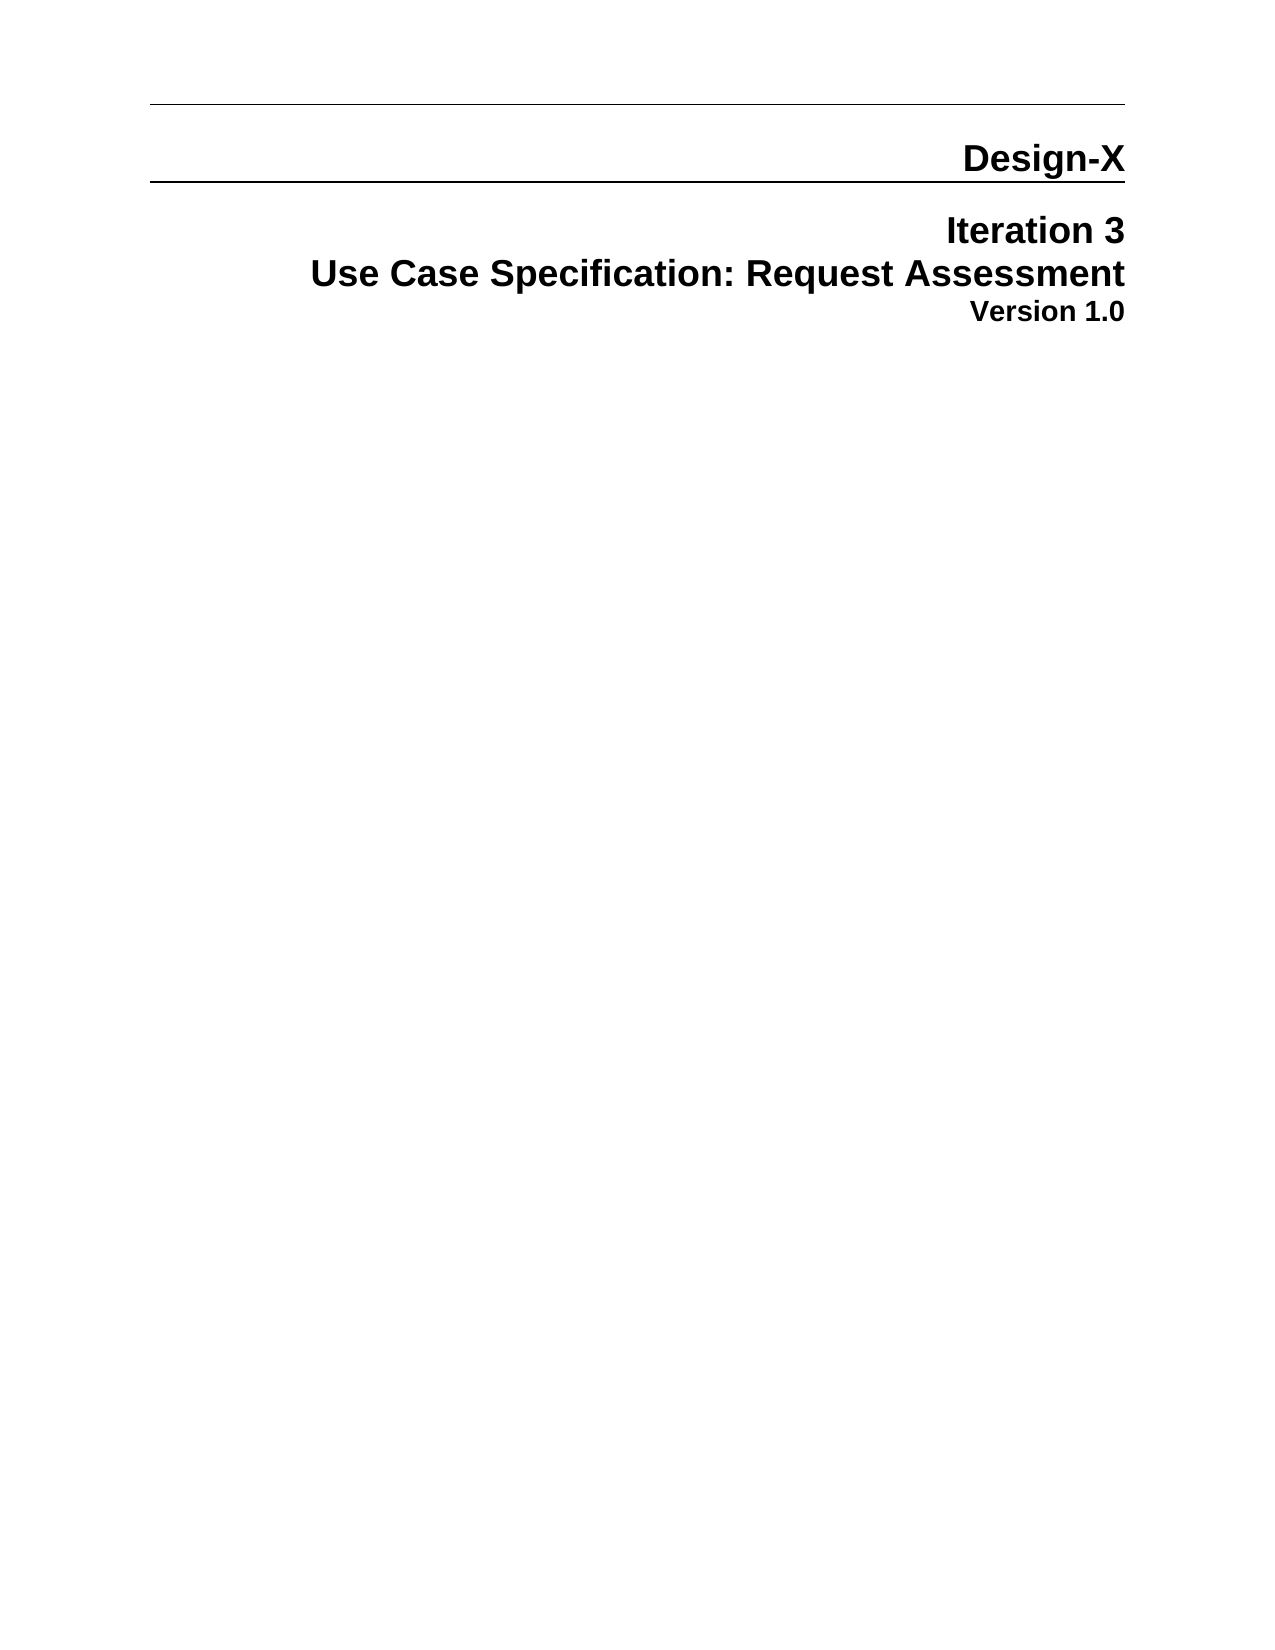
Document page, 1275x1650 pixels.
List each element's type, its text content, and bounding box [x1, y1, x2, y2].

title Use Case Specification: Request Assessment [150, 251, 1125, 294]
title Version 1.0 [150, 294, 1125, 328]
title Iteration 3 [150, 208, 1125, 251]
